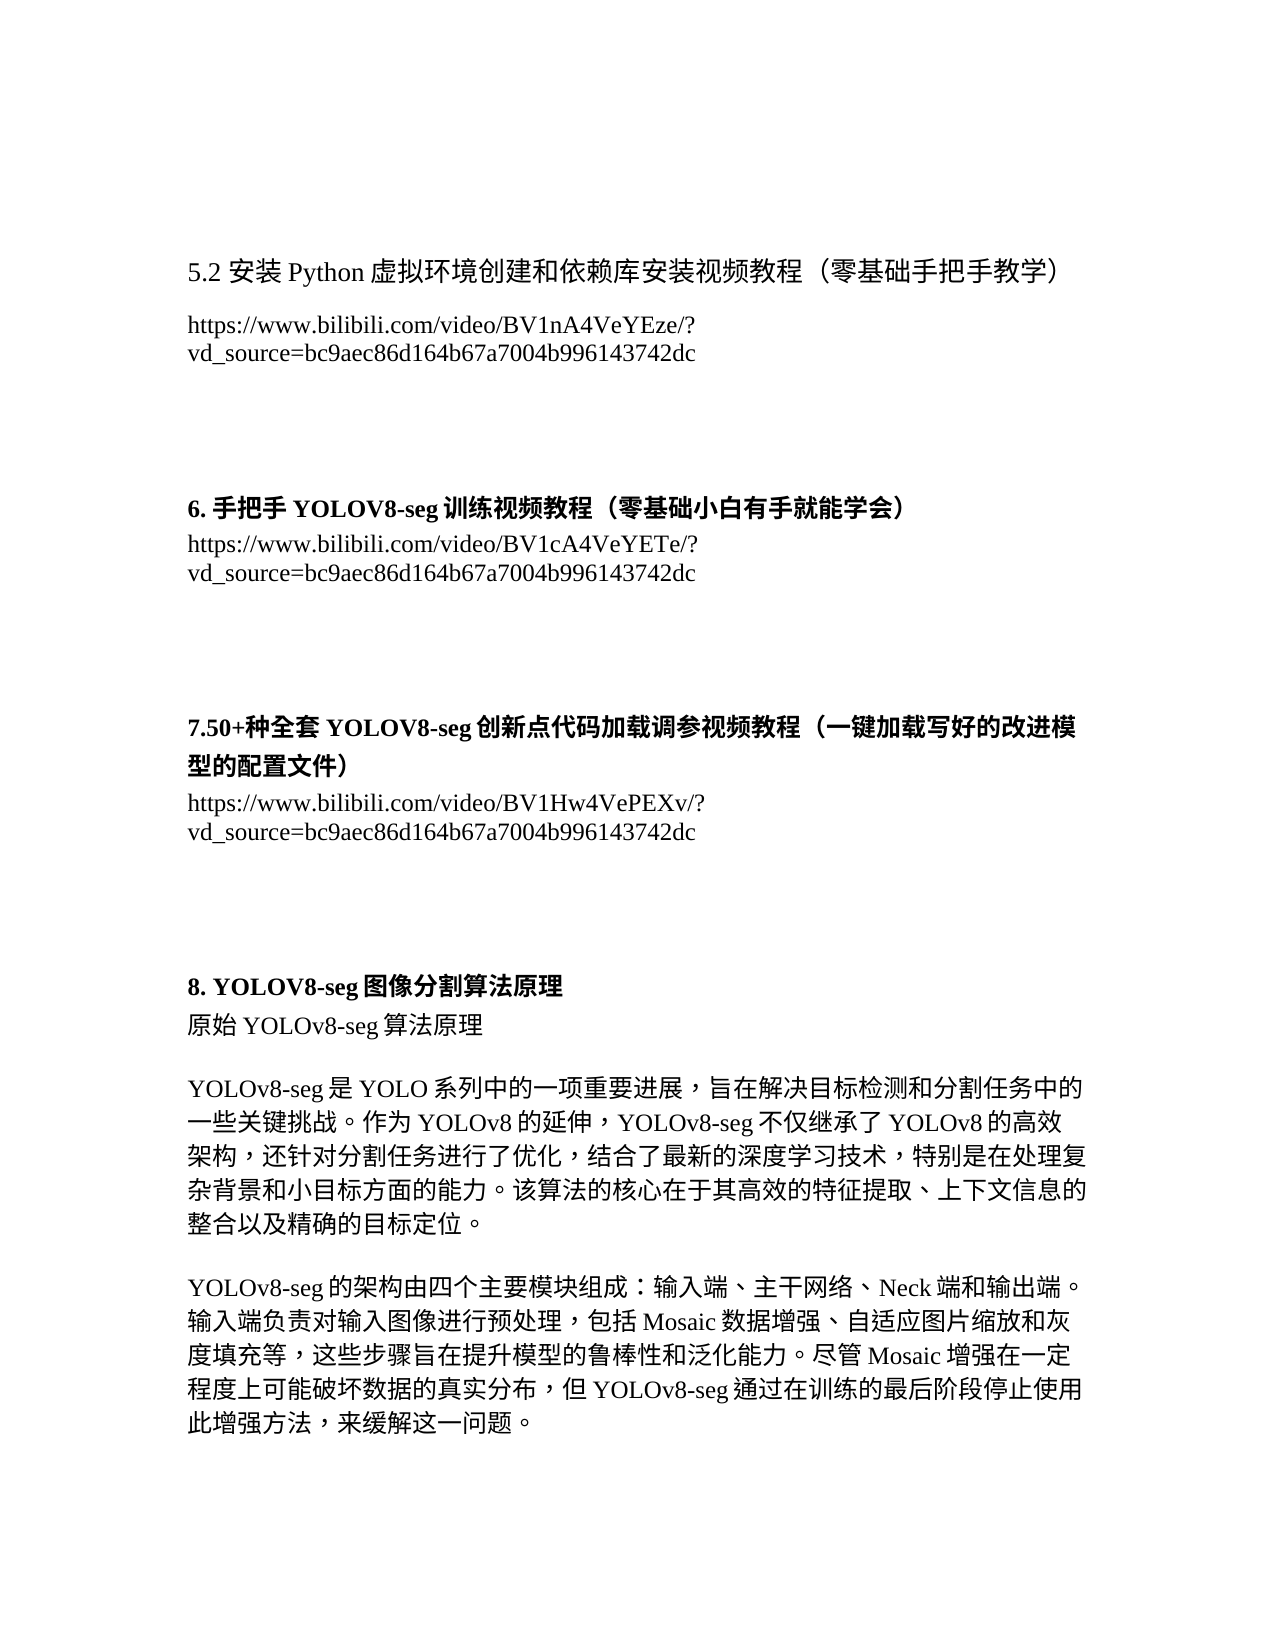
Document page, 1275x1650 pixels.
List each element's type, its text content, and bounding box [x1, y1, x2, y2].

subtitle 8. YOLOV8-seg图像分割算法原理 [187, 968, 1087, 1003]
text https://www.bilibili.com/video/BV1nA4VeYEze/?vd_source=bc9aec86d164b67a7004b996143742dc [187, 310, 1087, 367]
subtitle 6. 手把手YOLOV8-seg训练视频教程（零基础小白有手就能学会） [187, 490, 1087, 524]
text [187, 1008, 1087, 1469]
text 5.2 安装Python虚拟环境创建和依赖库安装视频教程（零基础手把手教学） [187, 252, 1087, 289]
text https://www.bilibili.com/video/BV1cA4VeYETe/?vd_source=bc9aec86d164b67a7004b996143742dc [187, 529, 1087, 587]
text https://www.bilibili.com/video/BV1Hw4VePEXv/?vd_source=bc9aec86d164b67a7004b996143742dc [187, 788, 1087, 846]
subtitle 7.50+种全套YOLOV8-seg创新点代码加载调参视频教程（一键加载写好的改进模型的配置文件） [187, 710, 1087, 783]
